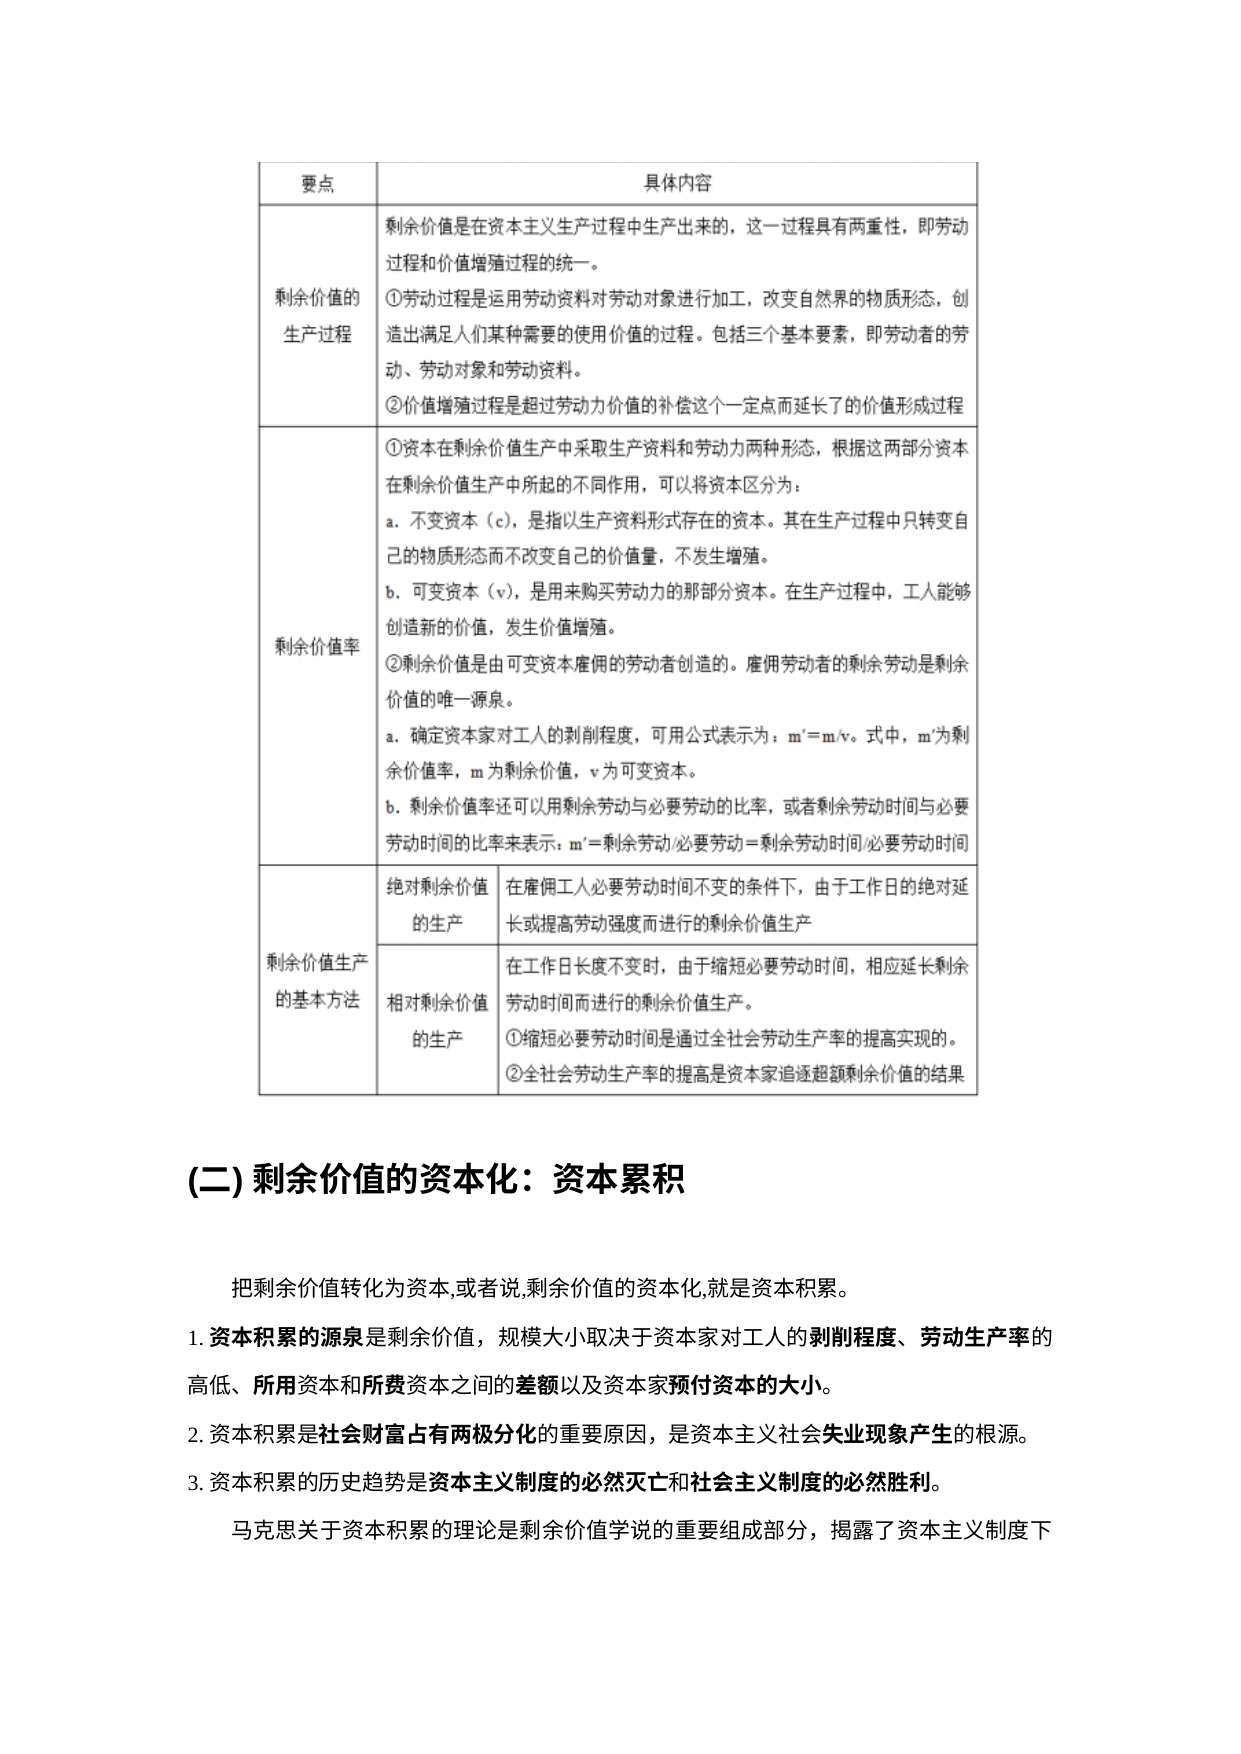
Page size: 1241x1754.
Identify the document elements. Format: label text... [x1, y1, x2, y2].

list 资本积累的源泉是剩余价值，规模大小取决于资本家对工人的剥削程度、劳动生产率的高低、所用资本和所费资本之间的差额以及资本家预付资本的大小。 [187, 1319, 1053, 1401]
subtitle 剩余价值的资本化：资本累积 [187, 1144, 1053, 1209]
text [187, 1513, 1053, 1546]
picture [255, 162, 986, 1101]
list 资本积累是社会财富占有两极分化的重要原因，是资本主义社会失业现象产生的根源。 [187, 1416, 1053, 1449]
text 把剩余价值转化为资本,或者说,剩余价值的资本化,就是资本积累。 [187, 1271, 1053, 1303]
list 资本积累的历史趋势是资本主义制度的必然灭亡和社会主义制度的必然胜利。 [187, 1465, 1053, 1497]
